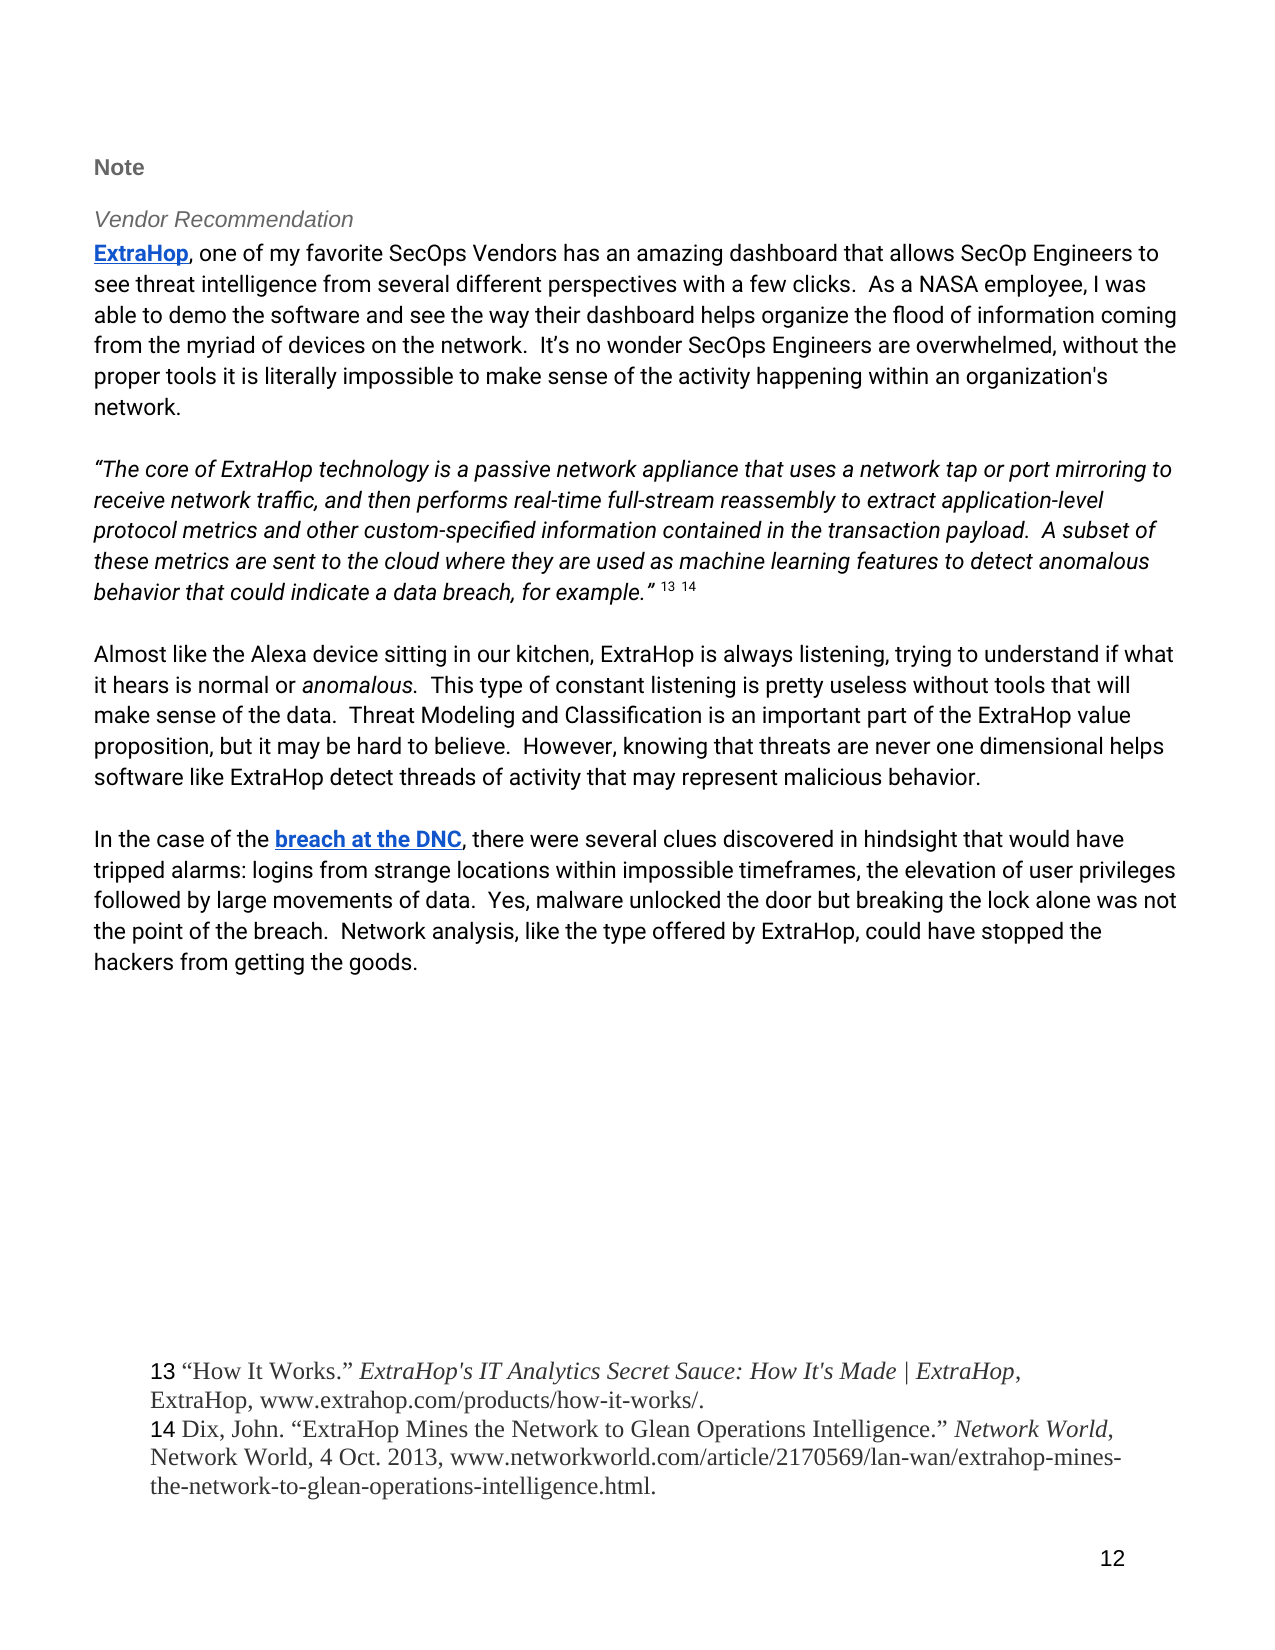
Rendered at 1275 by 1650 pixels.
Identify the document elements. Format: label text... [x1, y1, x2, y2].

text “The core of ExtraHop technology is a passive network appliance that uses a network tap or port mirroring to receive network traffic, and then performs real-time full-stream reassembly to extract application-level protocol metrics and other custom-specified information contained in the transaction payload. A subset of these metrics are sent to the cloud where they are used as machine learning features to detect anomalous behavior that could indicate a data breach, for example.” [94, 456, 1181, 606]
subtitle Note [94, 154, 1181, 181]
text Almost like the Alexa device sitting in our kitchen, ExtraHop is always listening, trying to understand if what it hears is normal or anomalous. This type of constant listening is pretty useless without tools that will make sense of the data. Threat Modeling and Classification is an important part of the ExtraHop value proposition, but it may be hard to believe. However, knowing that threats are never one dimensional helps software like ExtraHop detect threads of activity that may represent malicious behavior. [94, 641, 1181, 791]
subtitle Vendor Recommendation [94, 206, 1181, 232]
text In the case of the breach at the DNC, there were several clues discovered in hindsight that would have tripped alarms: logins from strange locations within impossible timeframes, the elevation of user privileges followed by large movements of data. Yes, malware unlocked the door but breaking the lock alone was not the point of the breach. Network analysis, like the type offered by ExtraHop, could have stopped the hackers from getting the goods. [94, 826, 1181, 976]
text ExtraHop, one of my favorite SecOps Vendors has an amazing dashboard that allows SecOp Engineers to see threat intelligence from several different perspectives with a few clicks. As a NASA employee, I was able to demo the software and see the way their dashboard helps organize the flood of information coming from the myriad of devices on the network. It’s no wonder SecOps Engineers are overwhelmed, without the proper tools it is literally impossible to make sense of the activity happening within an organization's network. [94, 240, 1181, 421]
